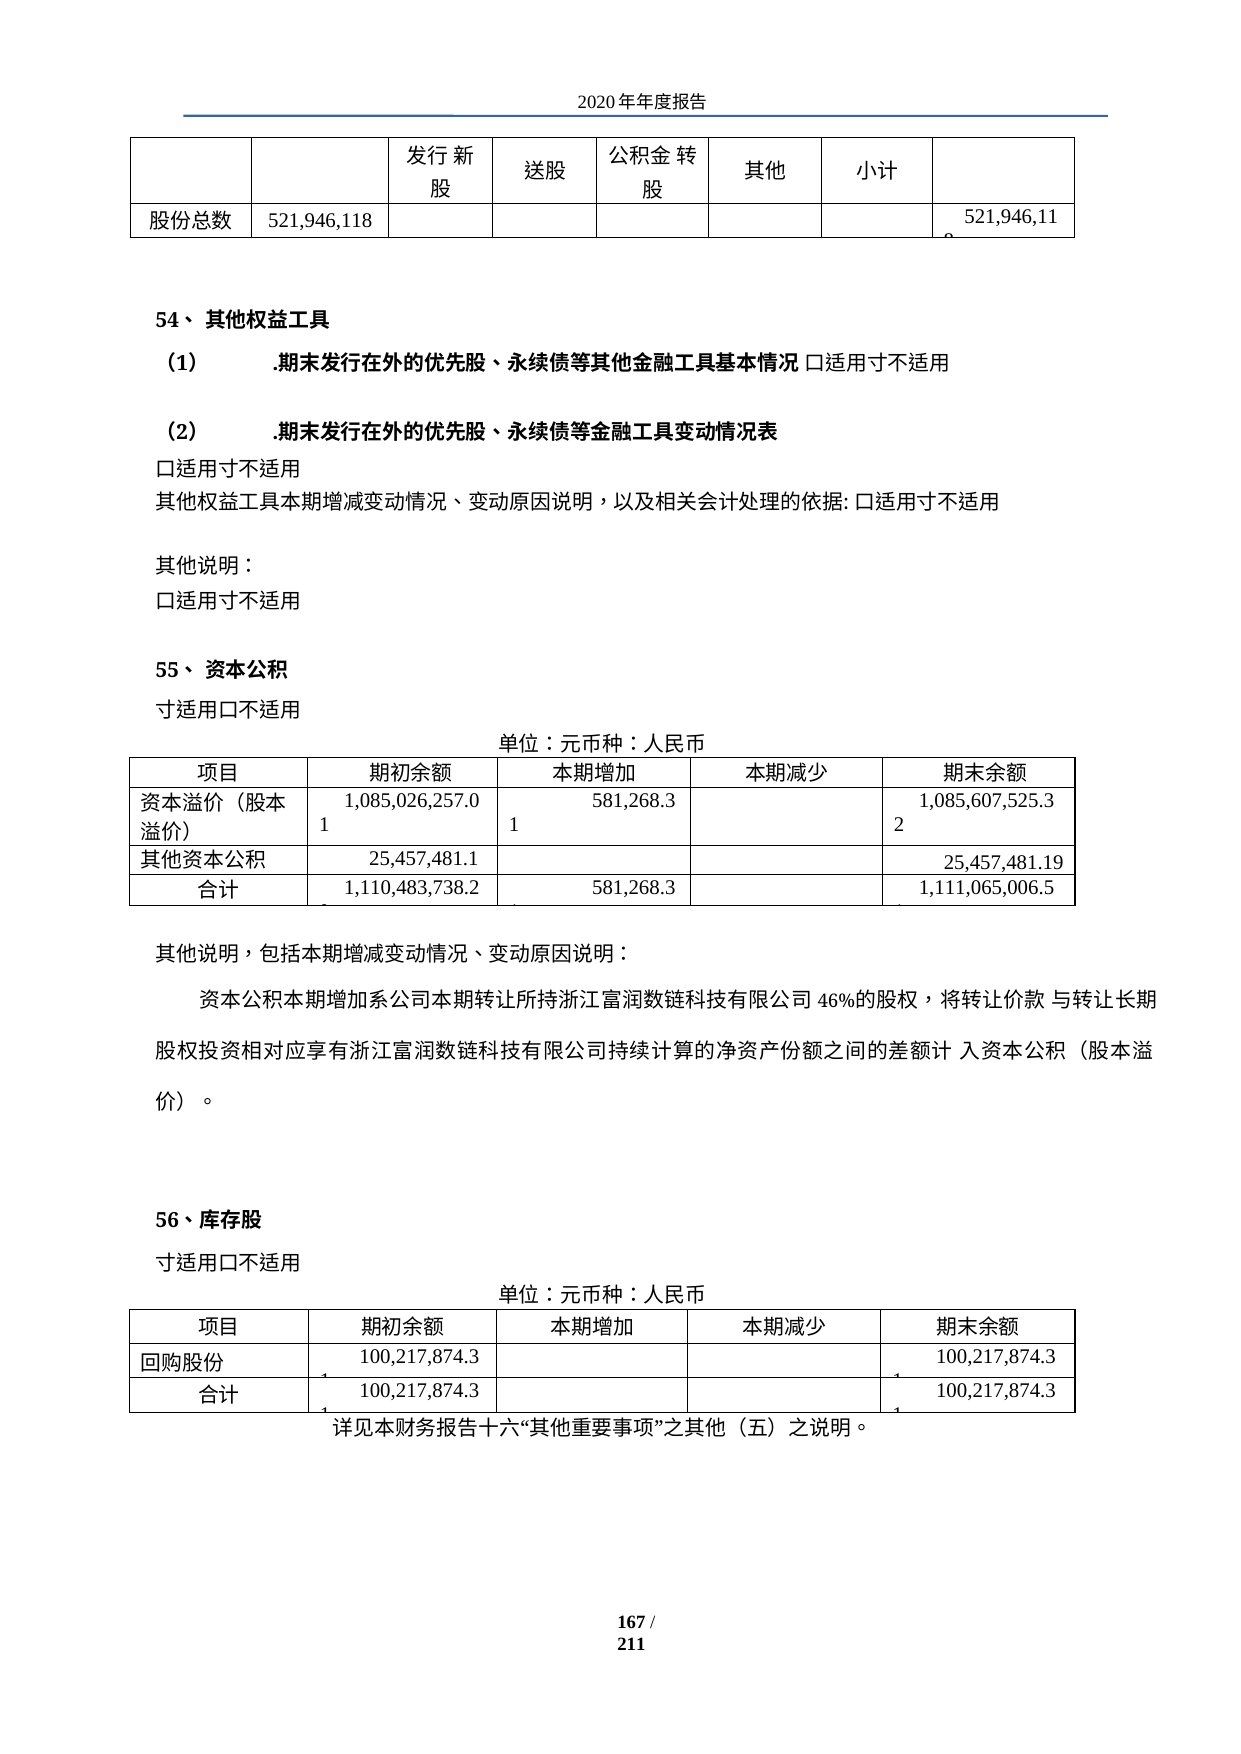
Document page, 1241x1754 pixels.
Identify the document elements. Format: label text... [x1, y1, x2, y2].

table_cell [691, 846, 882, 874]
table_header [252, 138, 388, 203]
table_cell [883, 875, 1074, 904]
text 单位：元币种：人民币 [47, 729, 1157, 757]
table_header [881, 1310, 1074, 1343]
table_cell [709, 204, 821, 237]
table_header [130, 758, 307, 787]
text 55、 资本公积 [155, 649, 1157, 685]
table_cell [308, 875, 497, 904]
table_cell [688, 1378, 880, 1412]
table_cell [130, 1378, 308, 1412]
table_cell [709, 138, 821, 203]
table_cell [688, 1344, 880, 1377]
text 其他说明，包括本期增减变动情况、变动原因说明： [155, 939, 1157, 967]
text （1） .期末发行在外的优先股、永续债等其他金融工具基本情况 口适用寸不适用 [155, 339, 1157, 378]
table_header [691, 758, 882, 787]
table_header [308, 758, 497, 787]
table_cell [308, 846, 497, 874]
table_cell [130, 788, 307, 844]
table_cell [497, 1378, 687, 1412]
text 其他权益工具本期增减变动情况、变动原因说明，以及相关会计处理的依据: 口适用寸不适用 [155, 483, 1157, 516]
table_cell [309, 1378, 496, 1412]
text 口适用寸不适用 [155, 580, 1157, 616]
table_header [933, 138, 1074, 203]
text 单位：元币种：人民币 [47, 1281, 1157, 1309]
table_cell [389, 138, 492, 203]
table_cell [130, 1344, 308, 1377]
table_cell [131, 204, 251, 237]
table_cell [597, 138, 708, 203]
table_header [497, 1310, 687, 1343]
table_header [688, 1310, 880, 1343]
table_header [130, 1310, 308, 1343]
text 54、 其他权益工具 [155, 296, 1157, 335]
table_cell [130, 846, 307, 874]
text 寸适用口不适用 [155, 689, 1157, 724]
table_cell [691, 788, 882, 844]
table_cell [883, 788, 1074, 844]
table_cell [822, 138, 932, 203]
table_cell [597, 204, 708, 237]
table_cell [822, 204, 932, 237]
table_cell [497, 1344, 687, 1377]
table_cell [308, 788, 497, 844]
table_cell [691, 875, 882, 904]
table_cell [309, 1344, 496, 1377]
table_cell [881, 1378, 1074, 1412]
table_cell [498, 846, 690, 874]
text 详见本财务报告十六“其他重要事项”之其他（五）之说明。 [47, 1413, 1157, 1441]
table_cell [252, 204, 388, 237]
text 其他说明： [155, 545, 1157, 580]
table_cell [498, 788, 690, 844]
text 56、库存股 [155, 1205, 1157, 1233]
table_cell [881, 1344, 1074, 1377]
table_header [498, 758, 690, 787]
text 寸适用口不适用 [155, 1248, 1157, 1276]
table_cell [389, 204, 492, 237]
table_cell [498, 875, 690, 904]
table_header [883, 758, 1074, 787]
text （2） .期末发行在外的优先股、永续债等金融工具变动情况表 [155, 411, 1157, 447]
text 口适用寸不适用 [155, 451, 1157, 483]
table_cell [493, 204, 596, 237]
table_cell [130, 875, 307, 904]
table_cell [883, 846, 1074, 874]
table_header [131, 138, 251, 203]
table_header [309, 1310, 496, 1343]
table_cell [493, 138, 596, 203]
text 资本公积本期增加系公司本期转让所持浙江富润数链科技有限公司46%的股权，将转让价款 与转让长期股权投资相对应享有浙江富润数链科技有限公司持续计算的净资产份额之间的差额计 入资本公积（股本溢价）。 [155, 967, 1157, 1119]
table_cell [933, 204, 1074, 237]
